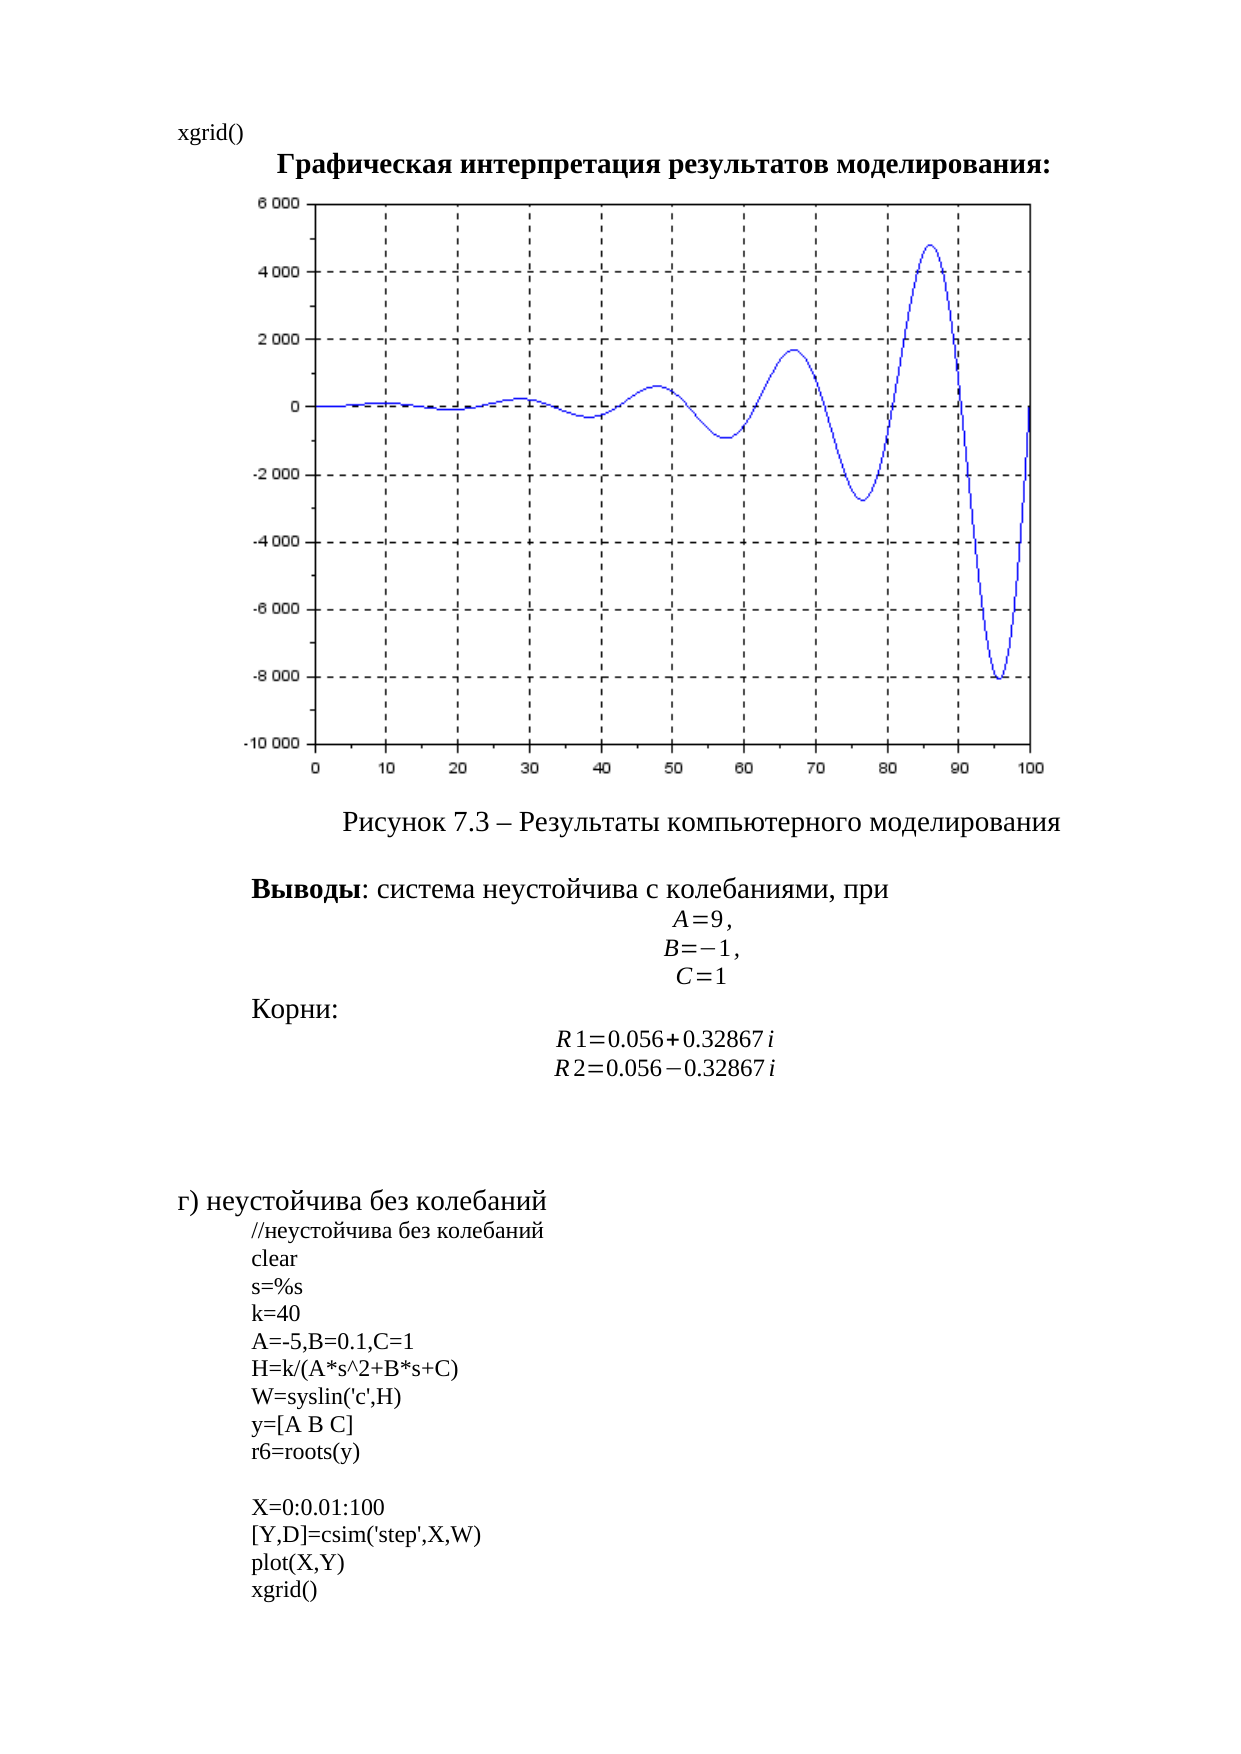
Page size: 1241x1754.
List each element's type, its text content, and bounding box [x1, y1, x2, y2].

text r6=roots(y) [177, 1437, 1152, 1465]
text clear [177, 1244, 1152, 1272]
text H=k/(A*s^2+B*s+C) [177, 1354, 1152, 1382]
text xgrid() [177, 1575, 1152, 1603]
text s=%s [177, 1272, 1152, 1299]
text X=0:0.01:100 [177, 1492, 1152, 1520]
text Выводы: система неустойчива с колебаниями, при [177, 871, 1152, 905]
text y=[A B C] [177, 1410, 1152, 1437]
text //неустойчива без колебаний [177, 1216, 1152, 1244]
text Корни: [177, 991, 1152, 1025]
text Рисунок 7.3 – Результаты компьютерного моделирования [177, 804, 1152, 838]
text A=-5,B=0.1,C=1 [177, 1327, 1152, 1354]
text Графическая интерпретация результатов моделирования: [177, 146, 1152, 179]
text xgrid() [177, 118, 1152, 146]
picture [243, 179, 1086, 805]
text г) неустойчива без колебаний [177, 1183, 1152, 1216]
text W=syslin('c',H) [177, 1382, 1152, 1410]
text plot(X,Y) [177, 1548, 1152, 1575]
text k=40 [177, 1299, 1152, 1327]
text [Y,D]=csim('step',X,W) [177, 1520, 1152, 1548]
